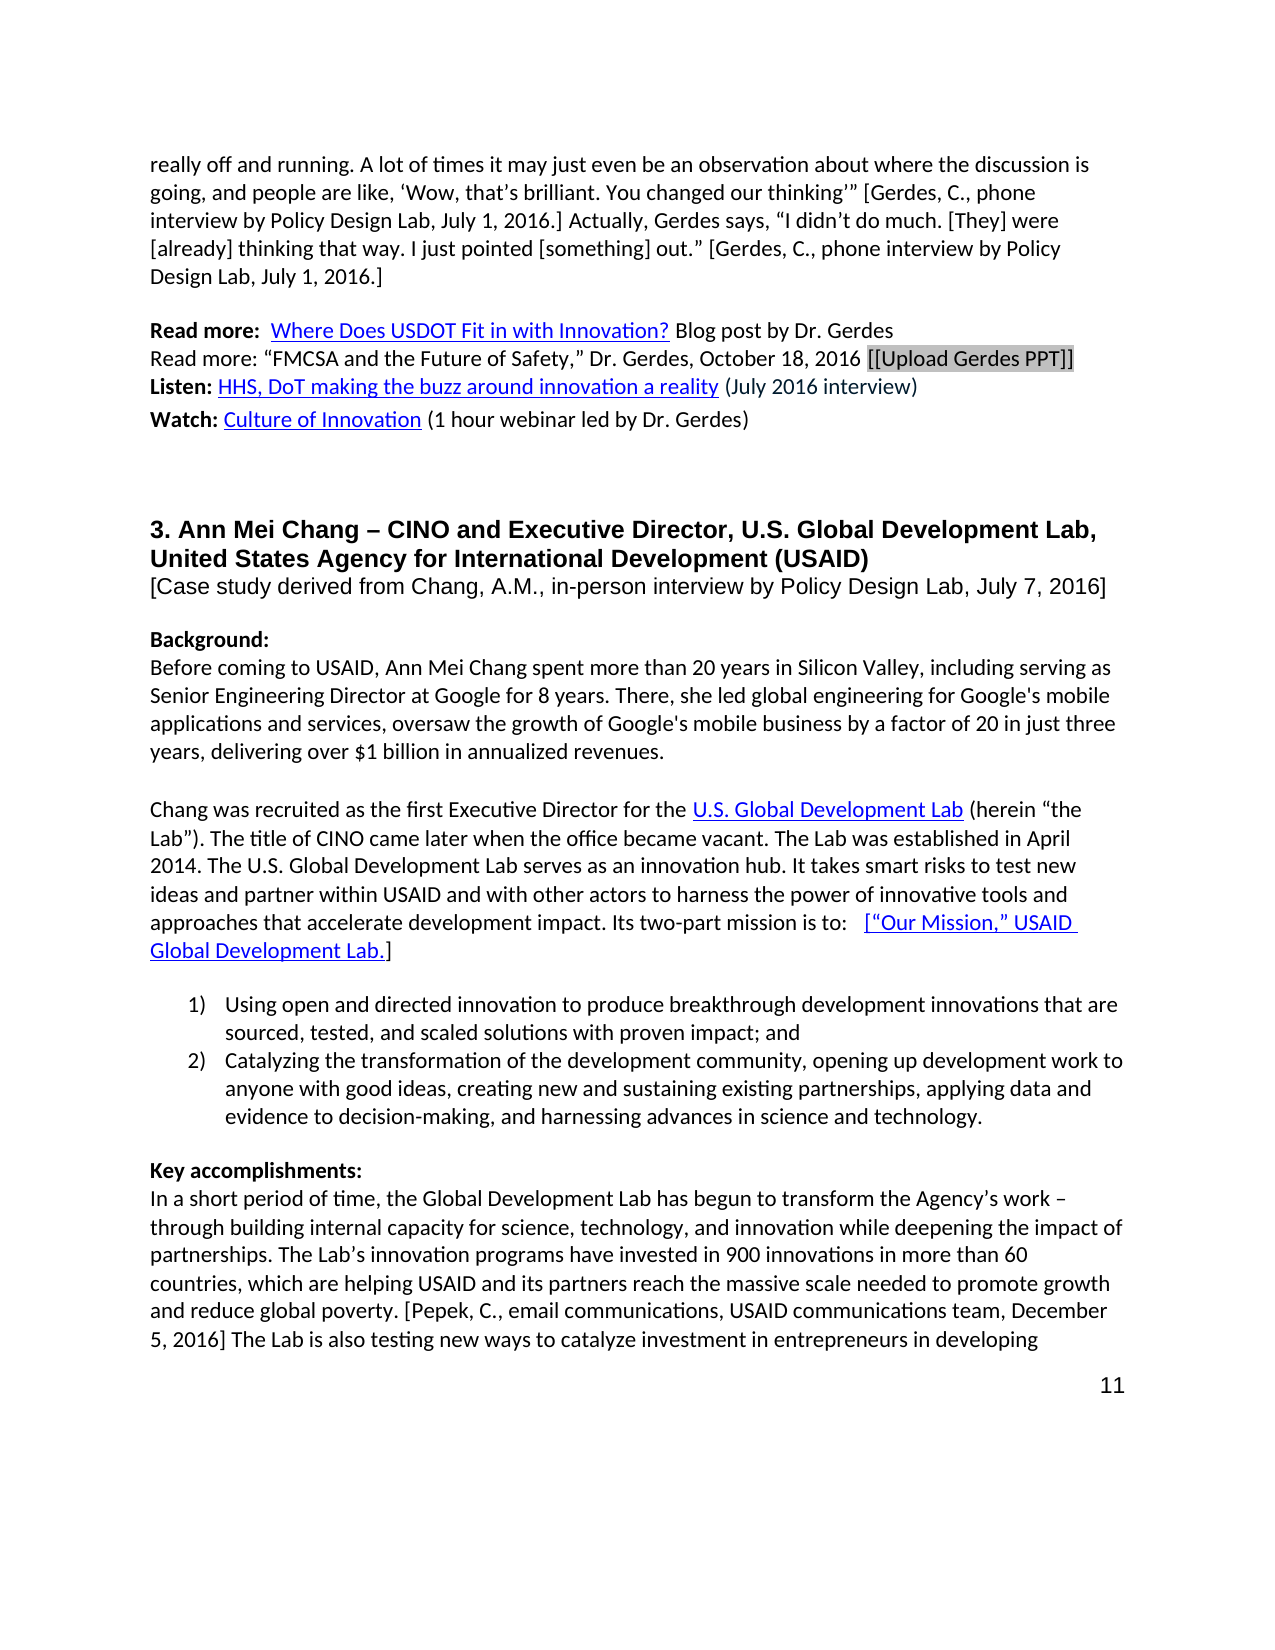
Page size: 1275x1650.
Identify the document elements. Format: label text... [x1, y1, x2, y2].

text 3. Ann Mei Chang – CINO and Executive Director, U.S. Global Development Lab, United States Agency for International Development (USAID) [150, 515, 1125, 573]
text Background: [150, 625, 1125, 653]
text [150, 150, 1125, 290]
text was recruited as the first Executive Director for the (herein “the Lab”). The title of CINO came later when the office became vacant. The Lab was established in April 2014. The U.S. Global Development Lab serves as an innovation hub. It takes smart risks to test new ideas and partner within USAID and with other actors to harness the power of innovative tools and approaches that accelerate development impact. Its two-part mission is to [150, 796, 1125, 964]
text Read more: Where Does USDOT Fit in with Innovation? Blog post by Dr. Gerdes [150, 316, 1125, 344]
list Catalyzing the transformation of the development community, opening up development work to anyone with good ideas, creating new and sustaining existing partnerships, applying data and evidence to decision-making, and harnessing advances in science and technology. [187, 1046, 1125, 1130]
text Watch: Culture of Innovation (1 hour webinar led by Dr. Gerdes) [150, 405, 1125, 433]
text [150, 1184, 1125, 1353]
list Using open and directed innovation to produce breakthrough development innovations that are sourced, tested, and scaled solutions with proven impact; and [187, 990, 1125, 1046]
text Before coming to USAID, Ann Mei Chang spent more than 20 years in Silicon Valley, including serving as Senior Engineering Director at Google for 8 years. There, she led global engineering for Google's mobile applications and services, oversaw the growth of Google's mobile business by a factor of 20 in just three years, delivering over $1 billion in annualized revenues. [150, 653, 1125, 765]
subtitle Listen: HHS, DoT making the buzz around innovation a reality (July 2016 interview) [150, 372, 1125, 401]
text Key accomplishments: [150, 1157, 1125, 1184]
